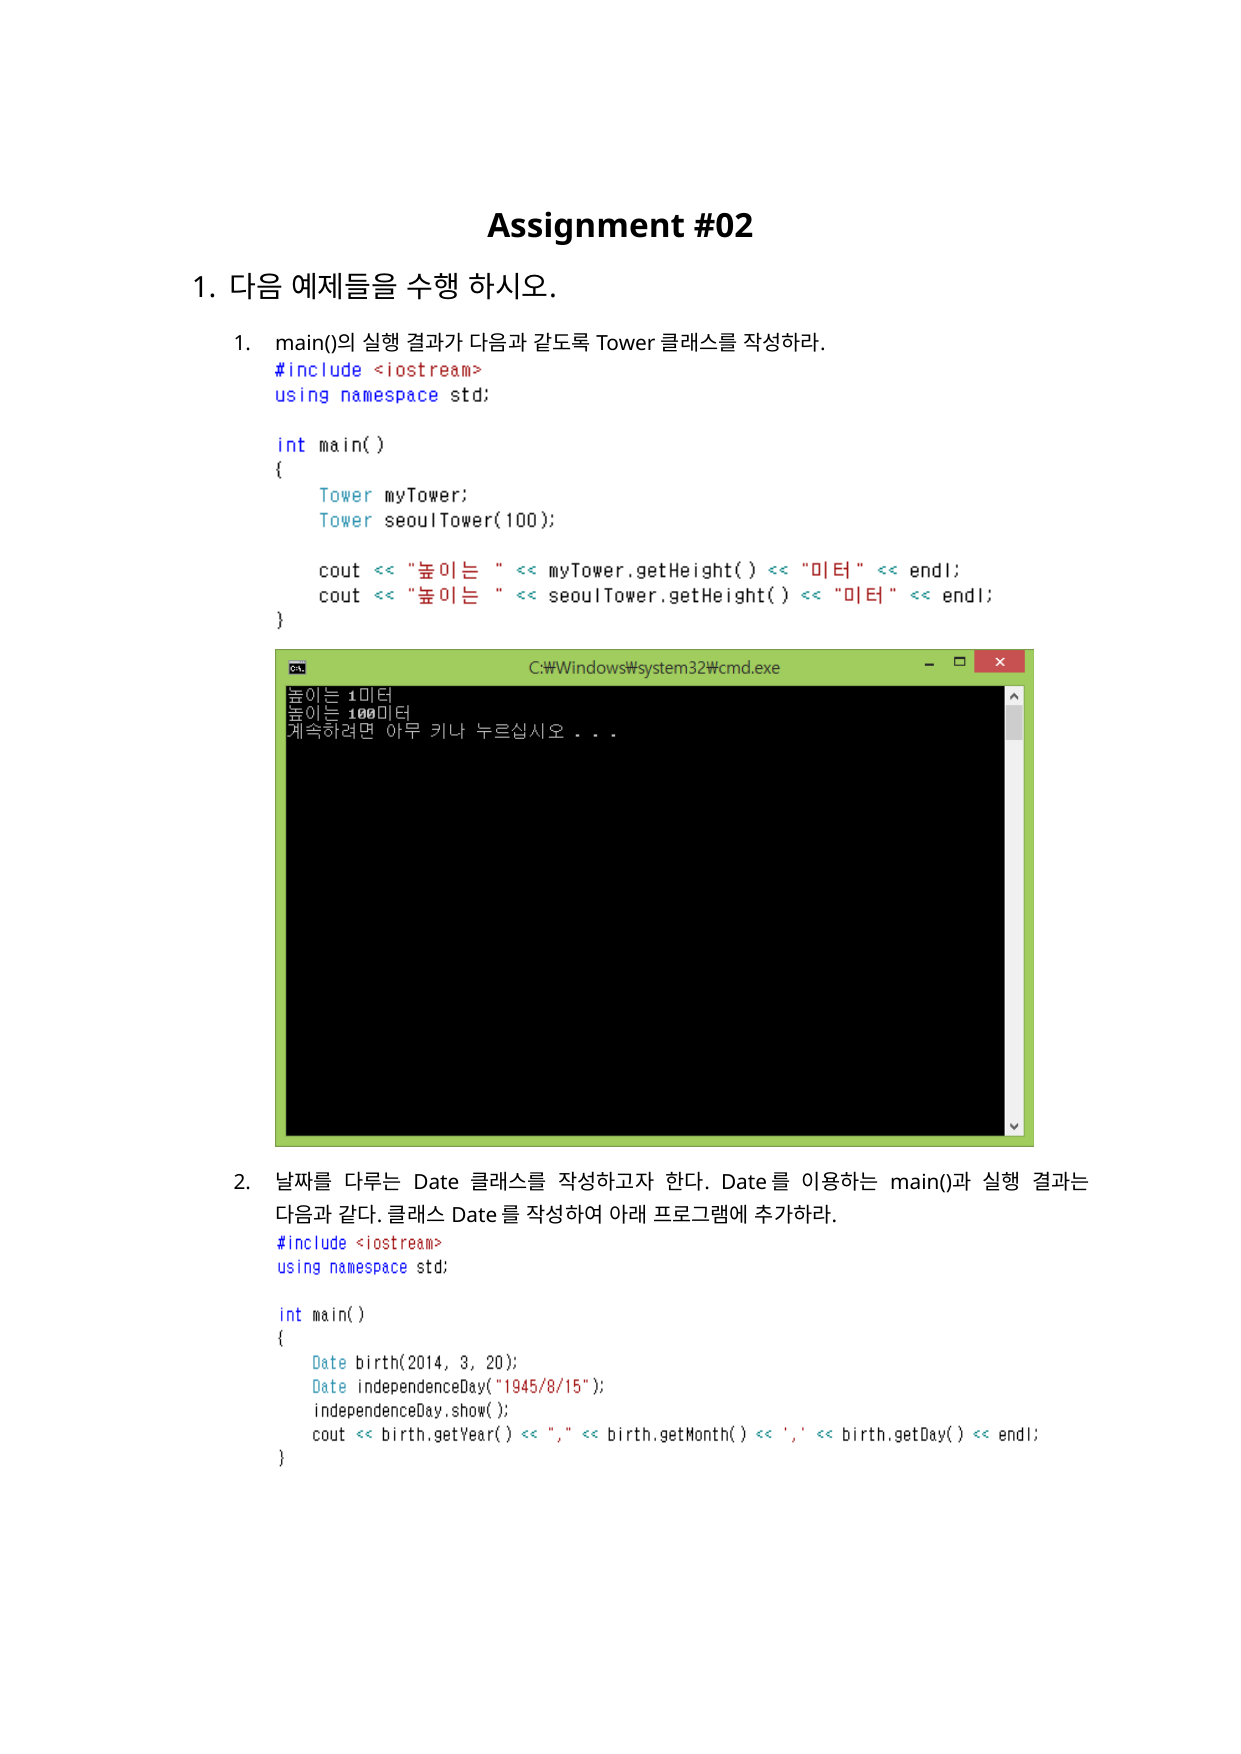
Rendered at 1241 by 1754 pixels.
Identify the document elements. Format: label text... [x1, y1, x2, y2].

picture [275, 1230, 1058, 1486]
picture [275, 358, 1033, 648]
picture [275, 649, 1034, 1147]
subtitle 다음 예제들을 수행 하시오. [192, 264, 1090, 306]
title Assignment #02 [150, 202, 1090, 248]
